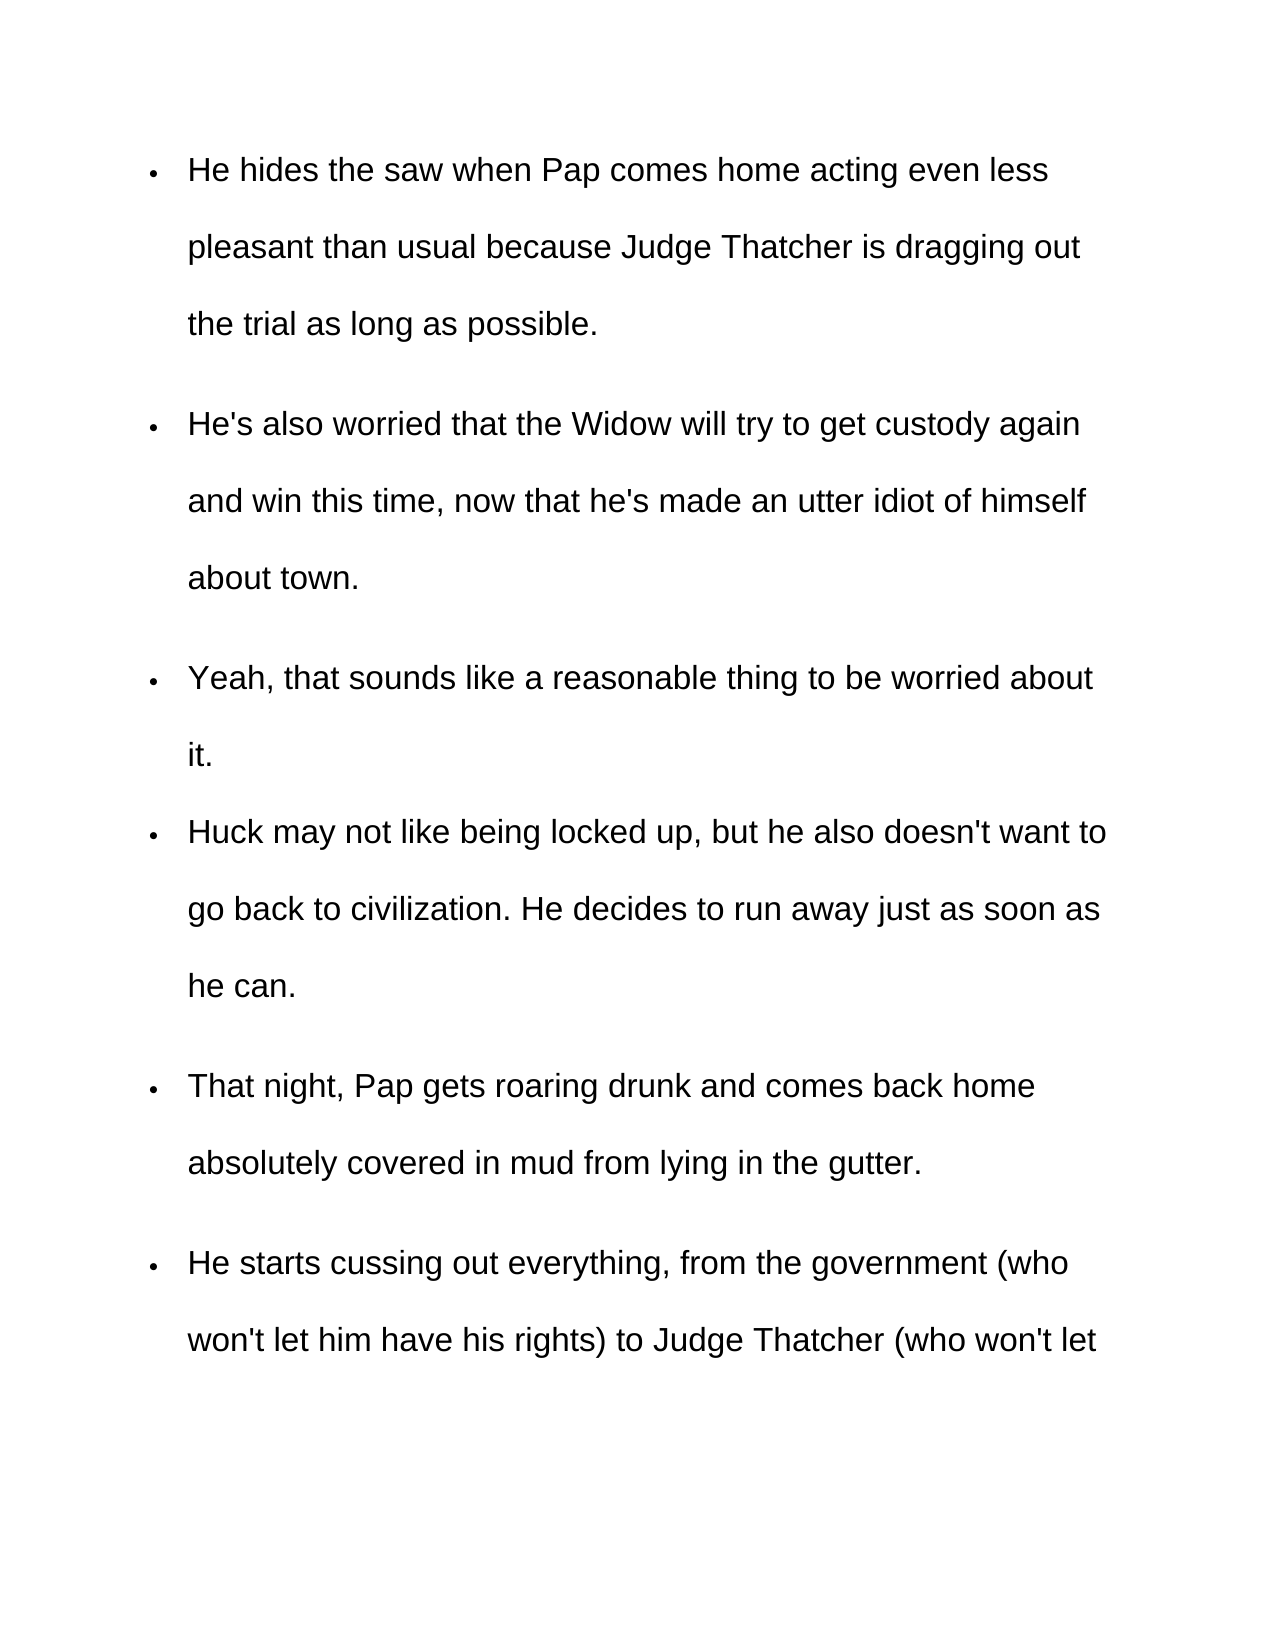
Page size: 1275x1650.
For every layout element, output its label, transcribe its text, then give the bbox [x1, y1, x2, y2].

list He hides the saw when Pap comes home acting even less pleasant than usual because Judge Thatcher is dragging out the trial as long as possible. [150, 150, 1125, 342]
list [150, 1243, 1125, 1358]
list Yeah, that sounds like a reasonable thing to be worried about it. [150, 658, 1125, 773]
list That night, Pap gets roaring drunk and comes back home absolutely covered in mud from lying in the gutter. [150, 1066, 1125, 1181]
list He's also worried that the Widow will try to get custody again and win this time, now that he's made an utter idiot of himself about town. [150, 404, 1125, 596]
list Huck may not like being locked up, but he also doesn't want to go back to civilization. He decides to run away just as soon as he can. [150, 812, 1125, 1004]
